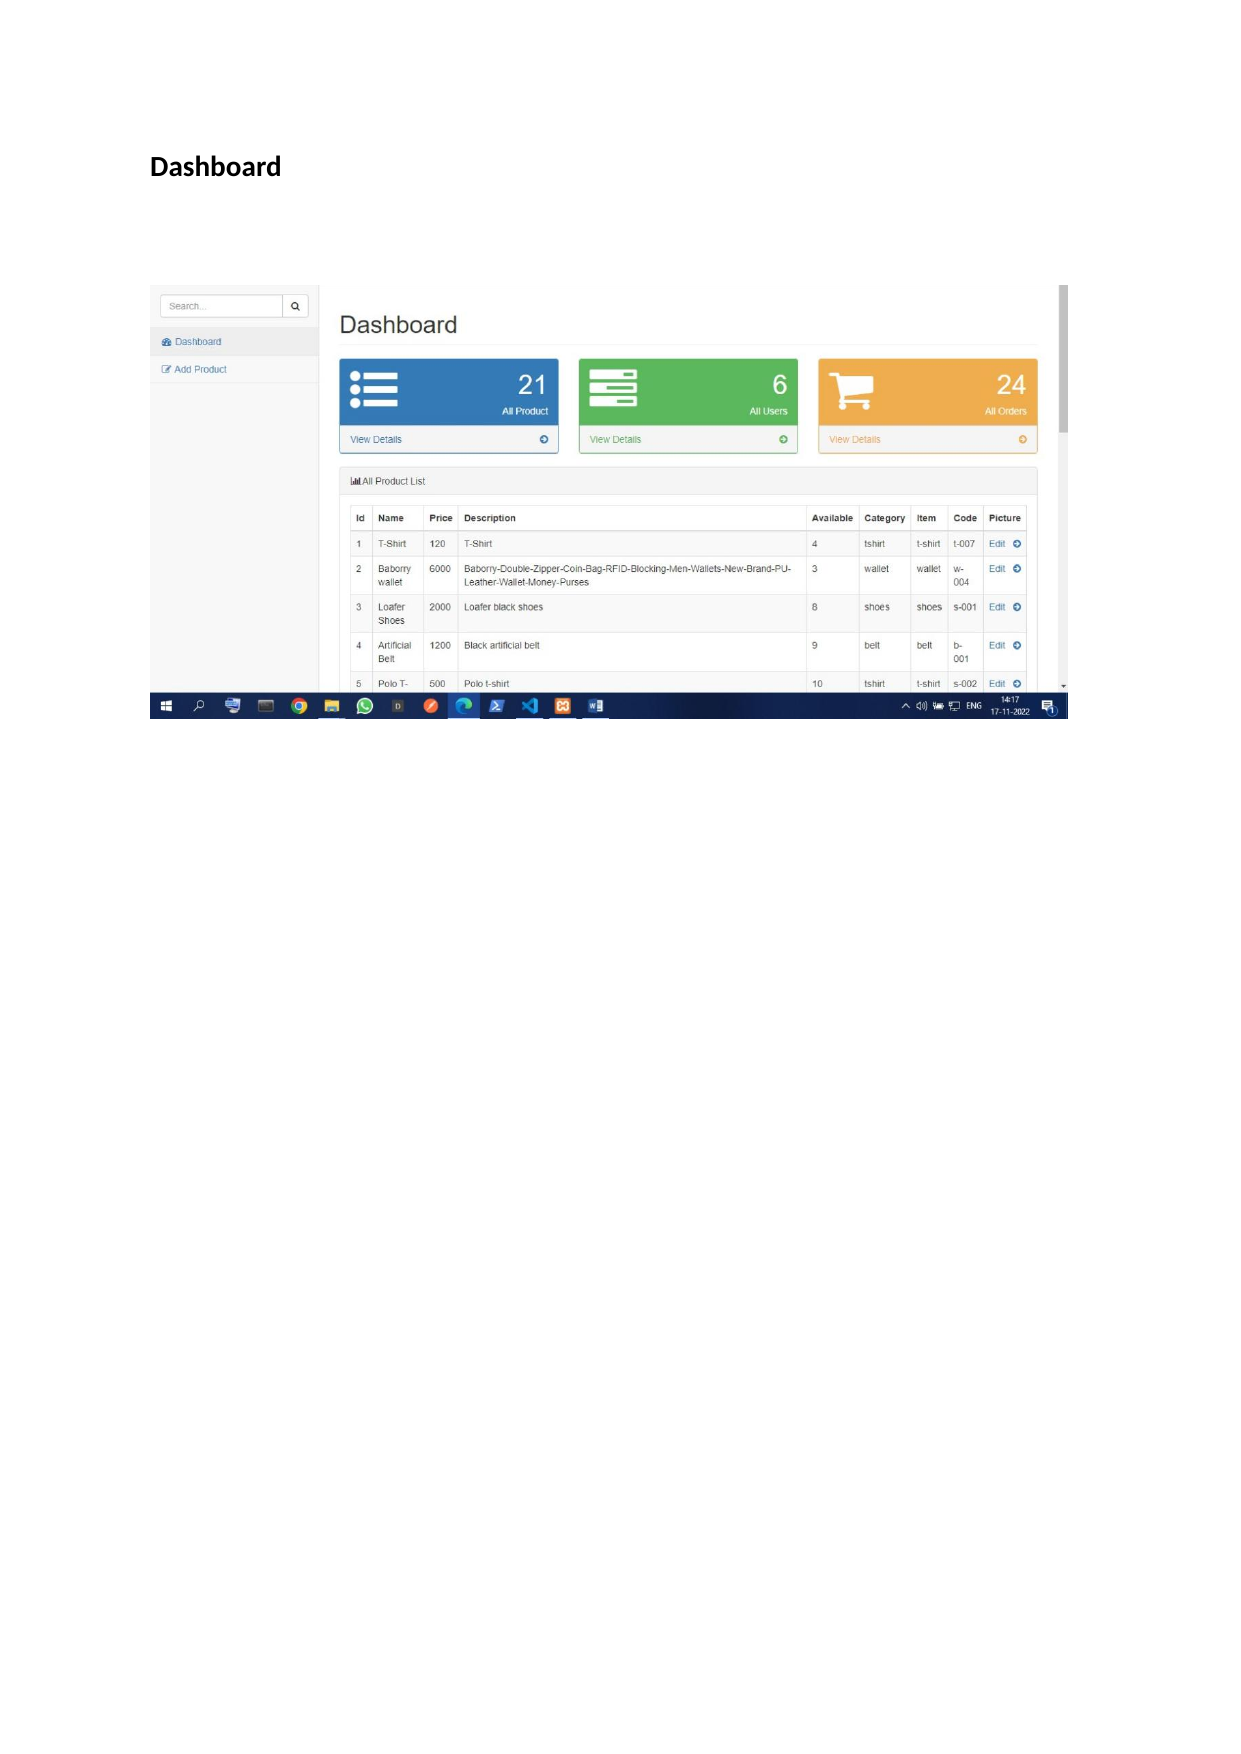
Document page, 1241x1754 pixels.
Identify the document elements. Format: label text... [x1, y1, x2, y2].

picture [150, 285, 1068, 719]
text Dashboard [150, 148, 1134, 184]
